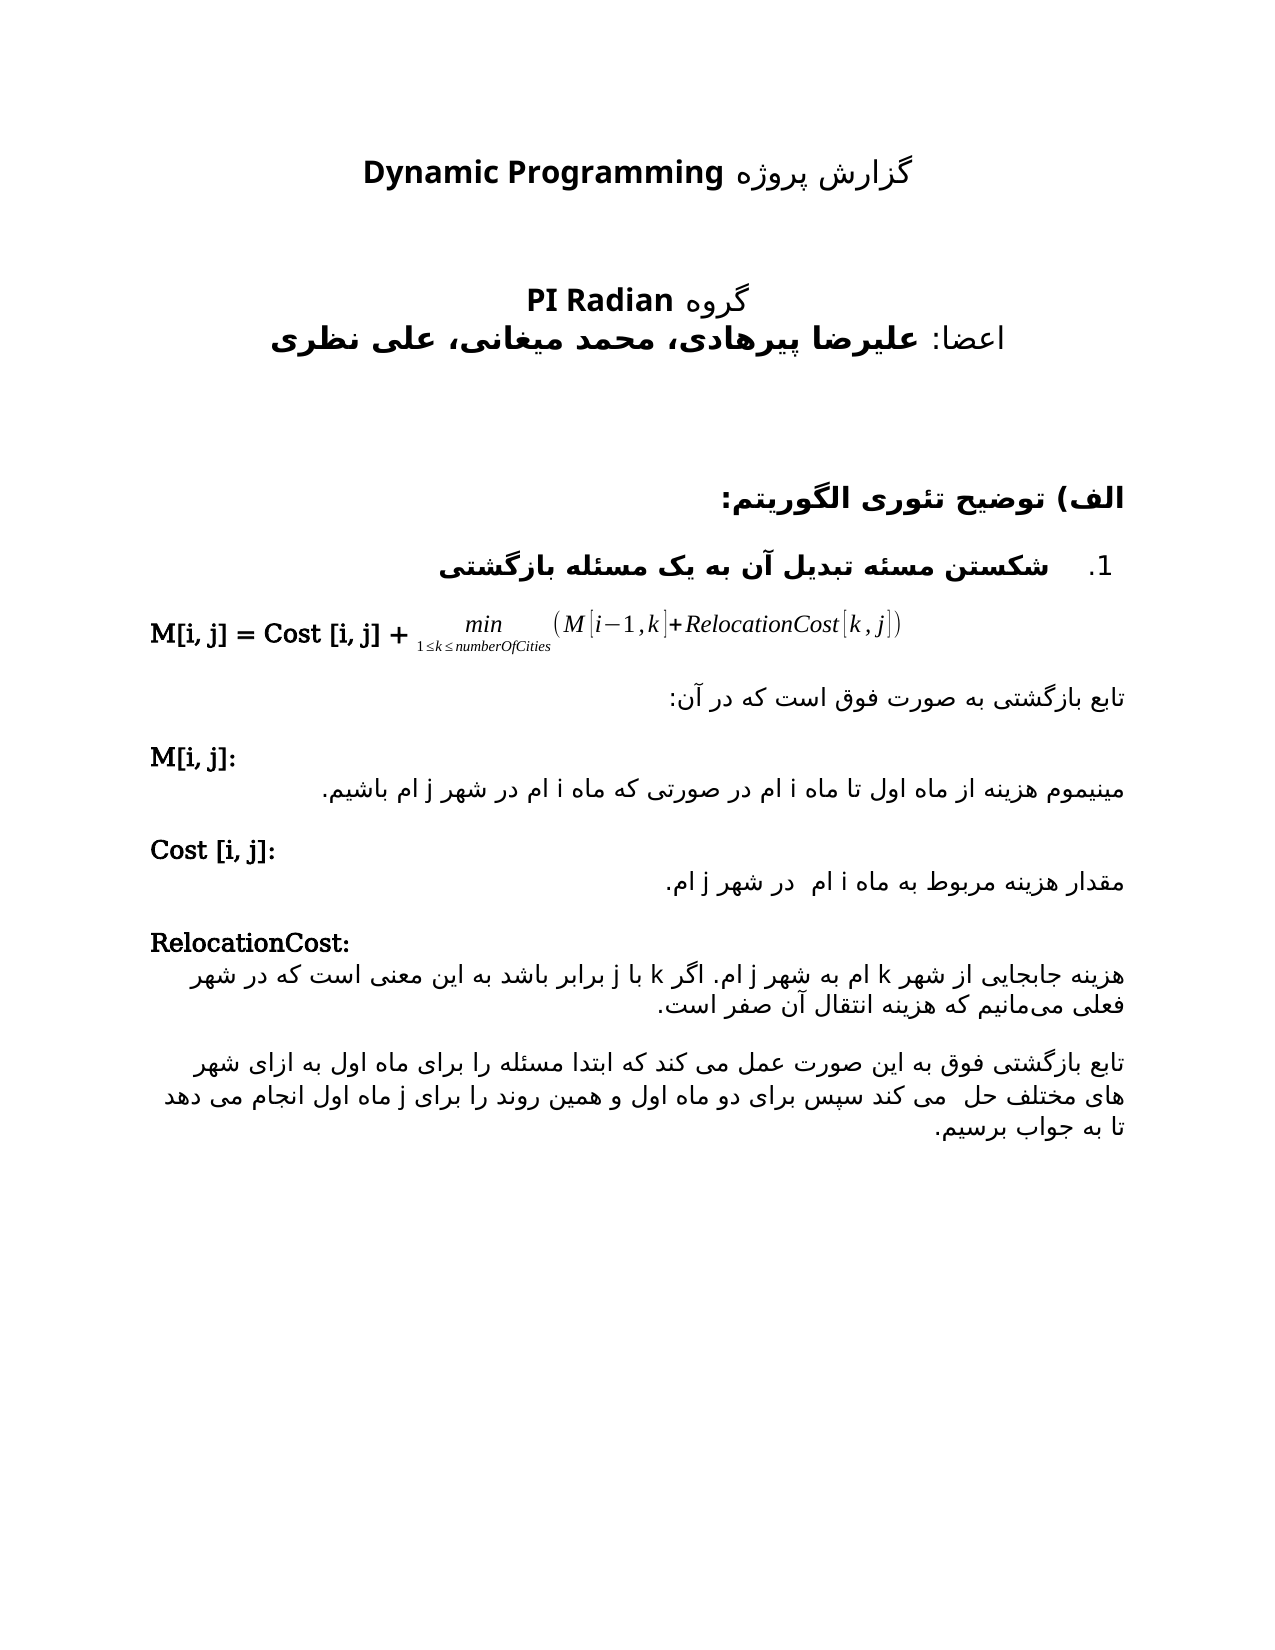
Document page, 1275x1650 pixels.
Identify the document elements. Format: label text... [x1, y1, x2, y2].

text تابع بازگشتی به صورت فوق است که در آن: [150, 683, 1125, 712]
list شکستن مسئه تبدیل آن به یک مسئله بازگشتی [150, 550, 1087, 581]
text RelocationCost: [150, 927, 1125, 957]
text اعضا: علیرضا پیرهادی، محمد میغانی، علی نظری [150, 320, 1125, 357]
text M[i, j] = Cost [i, j] + [150, 609, 1125, 655]
text M[i, j]: [150, 741, 1125, 771]
text گروه PI Radian [150, 278, 1125, 320]
text گزارش پروژه Dynamic Programming [150, 150, 1125, 193]
text مقدار هزینه مربوط به ماه i ام در شهر j ام. [150, 864, 1125, 898]
text Cost [i, j]: [150, 834, 1125, 864]
text الف) توضیح تئوری الگوریتم: [150, 482, 1125, 516]
text تابع بازگشتی فوق به این صورت عمل می کند که ابتدا مسئله را برای ماه اول به ازای شهر های مختلف حل می کند سپس برای دو ماه اول و همین روند را برای j ماه اول انجام می دهد تا به جواب برسیم. [150, 1048, 1125, 1141]
text مینیموم هزینه از ماه اول تا ماه i ام در صورتی که ماه i ام در شهر j ام باشیم. [150, 771, 1125, 805]
text هزینه جابجایی از شهر k ام به شهر j ام. اگر k با j برابر باشد به این معنی است که در شهر فعلی می‌مانیم که هزینه انتقال آن صفر است. [150, 957, 1125, 1020]
